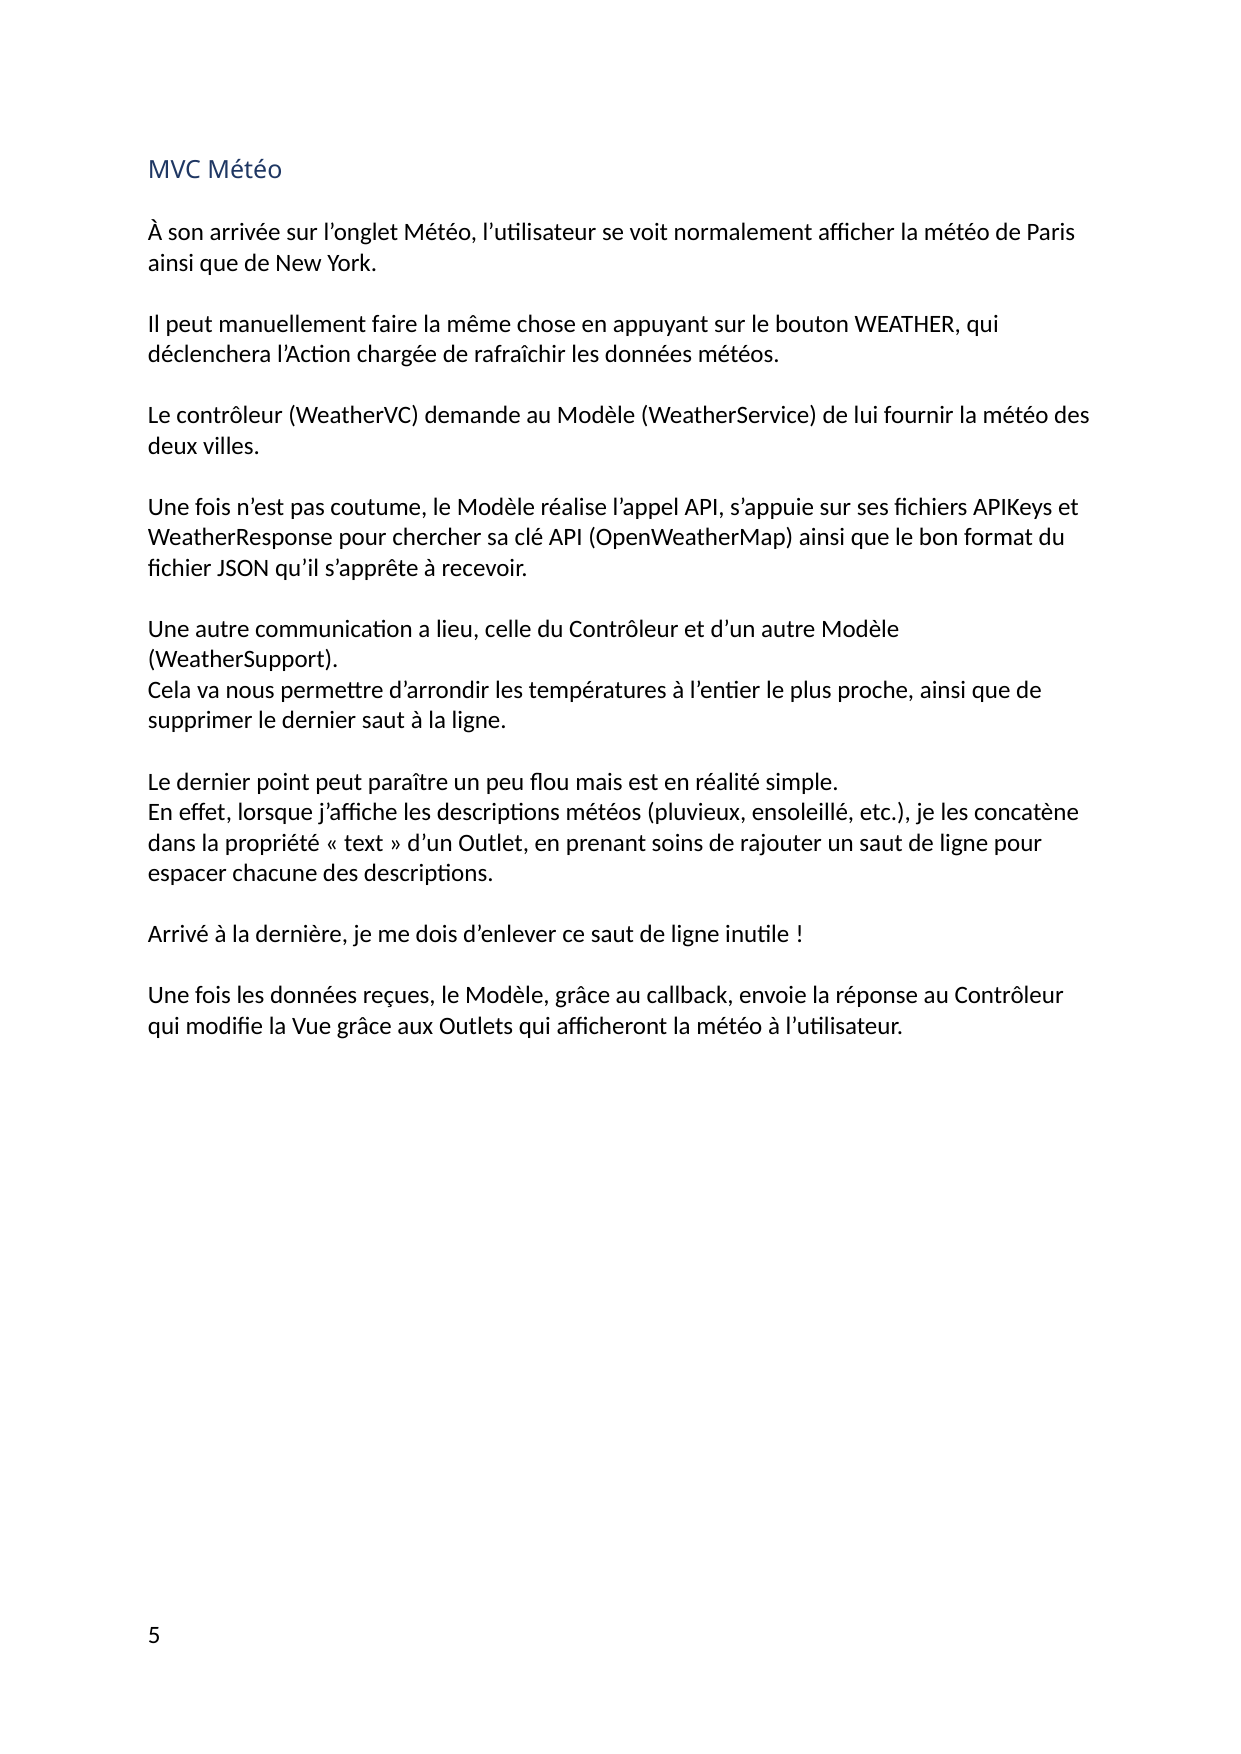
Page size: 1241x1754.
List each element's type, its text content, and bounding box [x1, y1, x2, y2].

text Arrivé à la dernière, je me dois d’enlever ce saut de ligne inutile ! [148, 918, 1093, 949]
text Une autre communication a lieu, celle du Contrôleur et d’un autre Modèle (WeatherSupport). [148, 613, 1093, 674]
text À son arrivée sur l’onglet Météo, l’utilisateur se voit normalement afficher la météo de Paris ainsi que de New York. [148, 216, 1093, 277]
text Il peut manuellement faire la même chose en appuyant sur le bouton WEATHER, qui déclenchera l’Action chargée de rafraîchir les données météos. [148, 308, 1093, 369]
text En effet, lorsque j’affiche les descriptions météos (pluvieux, ensoleillé, etc.), je les concatène dans la propriété « text » d’un Outlet, en prenant soins de rajouter un saut de ligne pour espacer chacune des descriptions. [148, 796, 1093, 888]
text Une fois n’est pas coutume, le Modèle réalise l’appel API, s’appuie sur ses fichiers APIKeys et WeatherResponse pour chercher sa clé API (OpenWeatherMap) ainsi que le bon format du fichier JSON qu’il s’apprête à recevoir. [148, 491, 1093, 583]
text Le dernier point peut paraître un peu flou mais est en réalité simple. [148, 766, 1093, 796]
text Une fois les données reçues, le Modèle, grâce au callback, envoie la réponse au Contrôleur qui modifie la Vue grâce aux Outlets qui afficheront la météo à l’utilisateur. [148, 979, 1093, 1040]
text Cela va nous permettre d’arrondir les températures à l’entier le plus proche, ainsi que de supprimer le dernier saut à la ligne. [148, 674, 1093, 735]
text Le contrôleur (WeatherVC) demande au Modèle (WeatherService) de lui fournir la météo des deux villes. [148, 399, 1093, 461]
subtitle MVC Météo [148, 152, 1093, 186]
